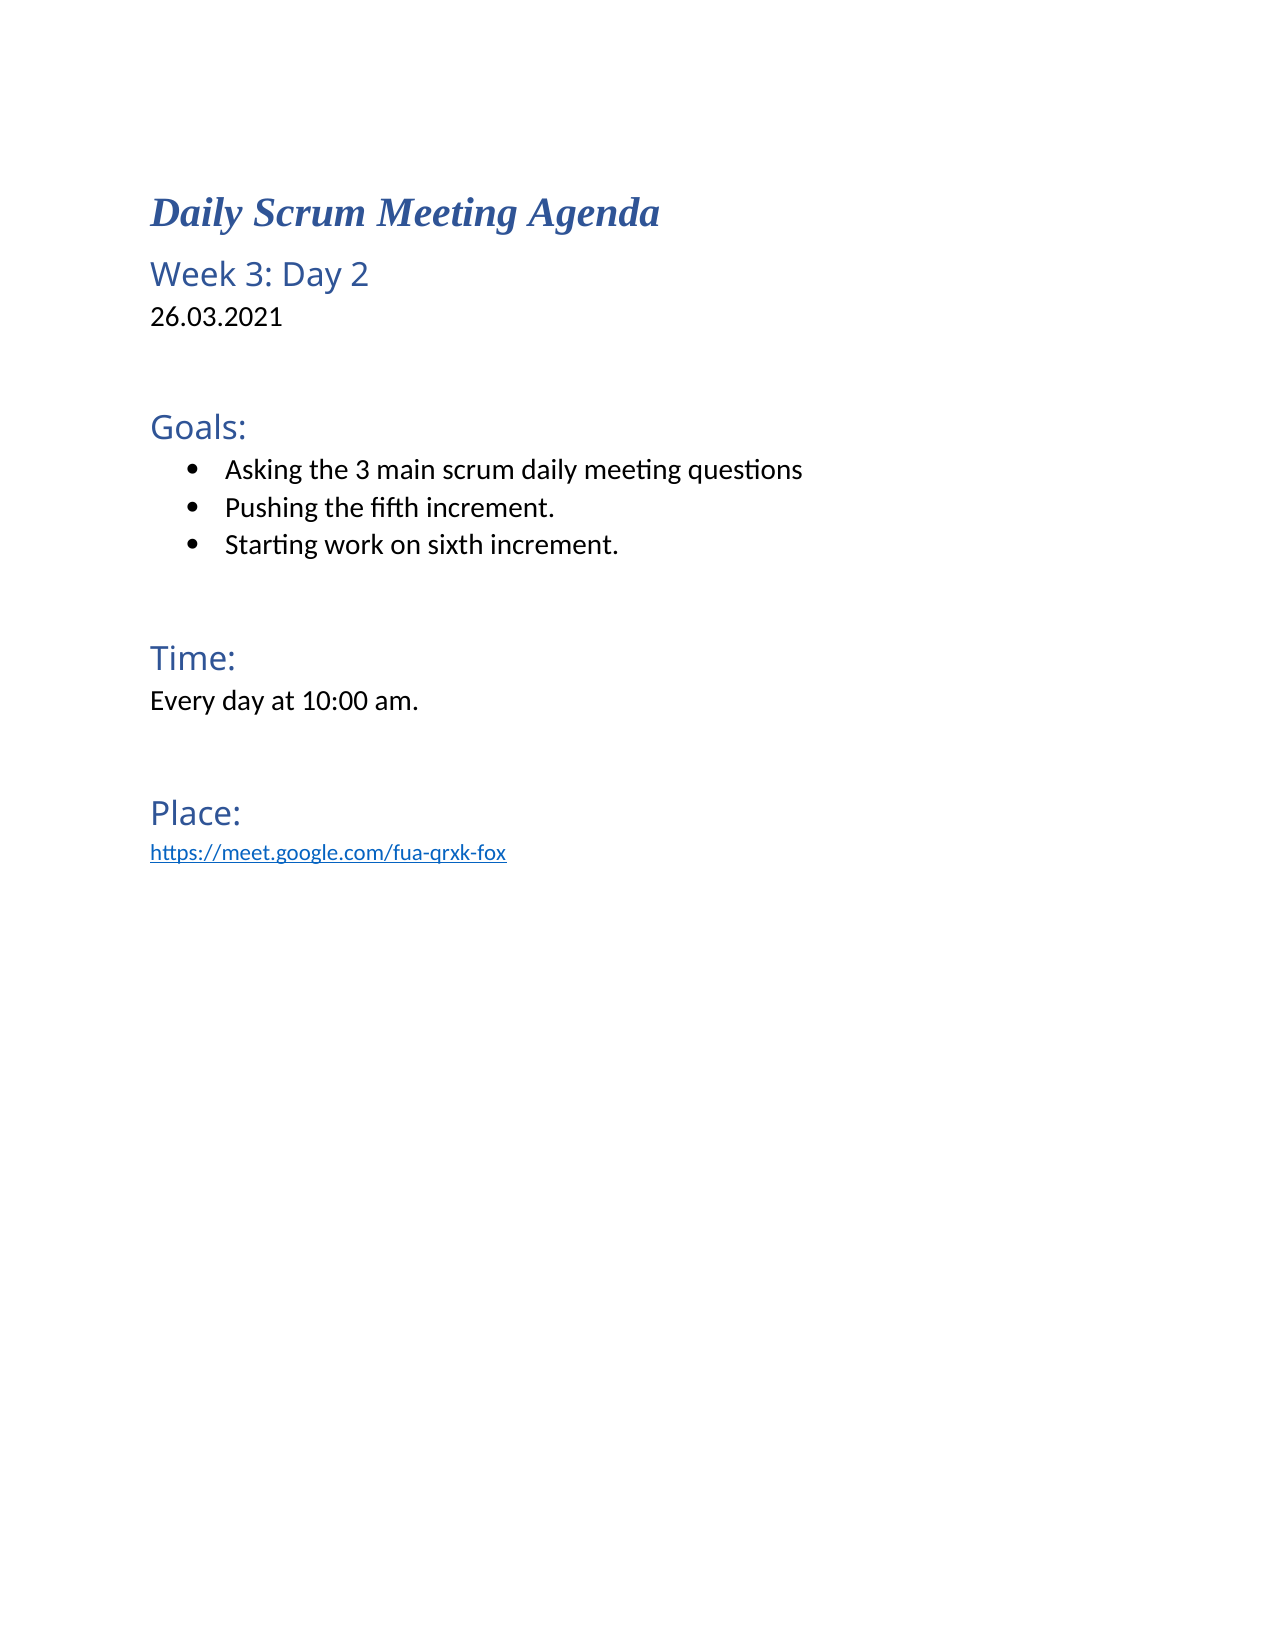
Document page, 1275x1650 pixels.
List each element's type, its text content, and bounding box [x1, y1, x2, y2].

list Pushing the fifth increment. [187, 489, 1125, 524]
list Asking the 3 main scrum daily meeting questions [187, 451, 1125, 487]
list Starting work on sixth increment. [187, 526, 1125, 562]
subtitle Goals: [150, 404, 1125, 449]
text Every day at 10:00 am. [150, 682, 1125, 717]
subtitle Daily Scrum Meeting Agenda [150, 187, 1125, 235]
text 26.03.2021 [150, 298, 1125, 333]
subtitle Place: [150, 790, 1125, 835]
subtitle Time: [150, 634, 1125, 680]
subtitle Week 3: Day 2 [150, 250, 1125, 296]
text https://meet.google.com/fua-qrxk-fox [150, 838, 1125, 866]
